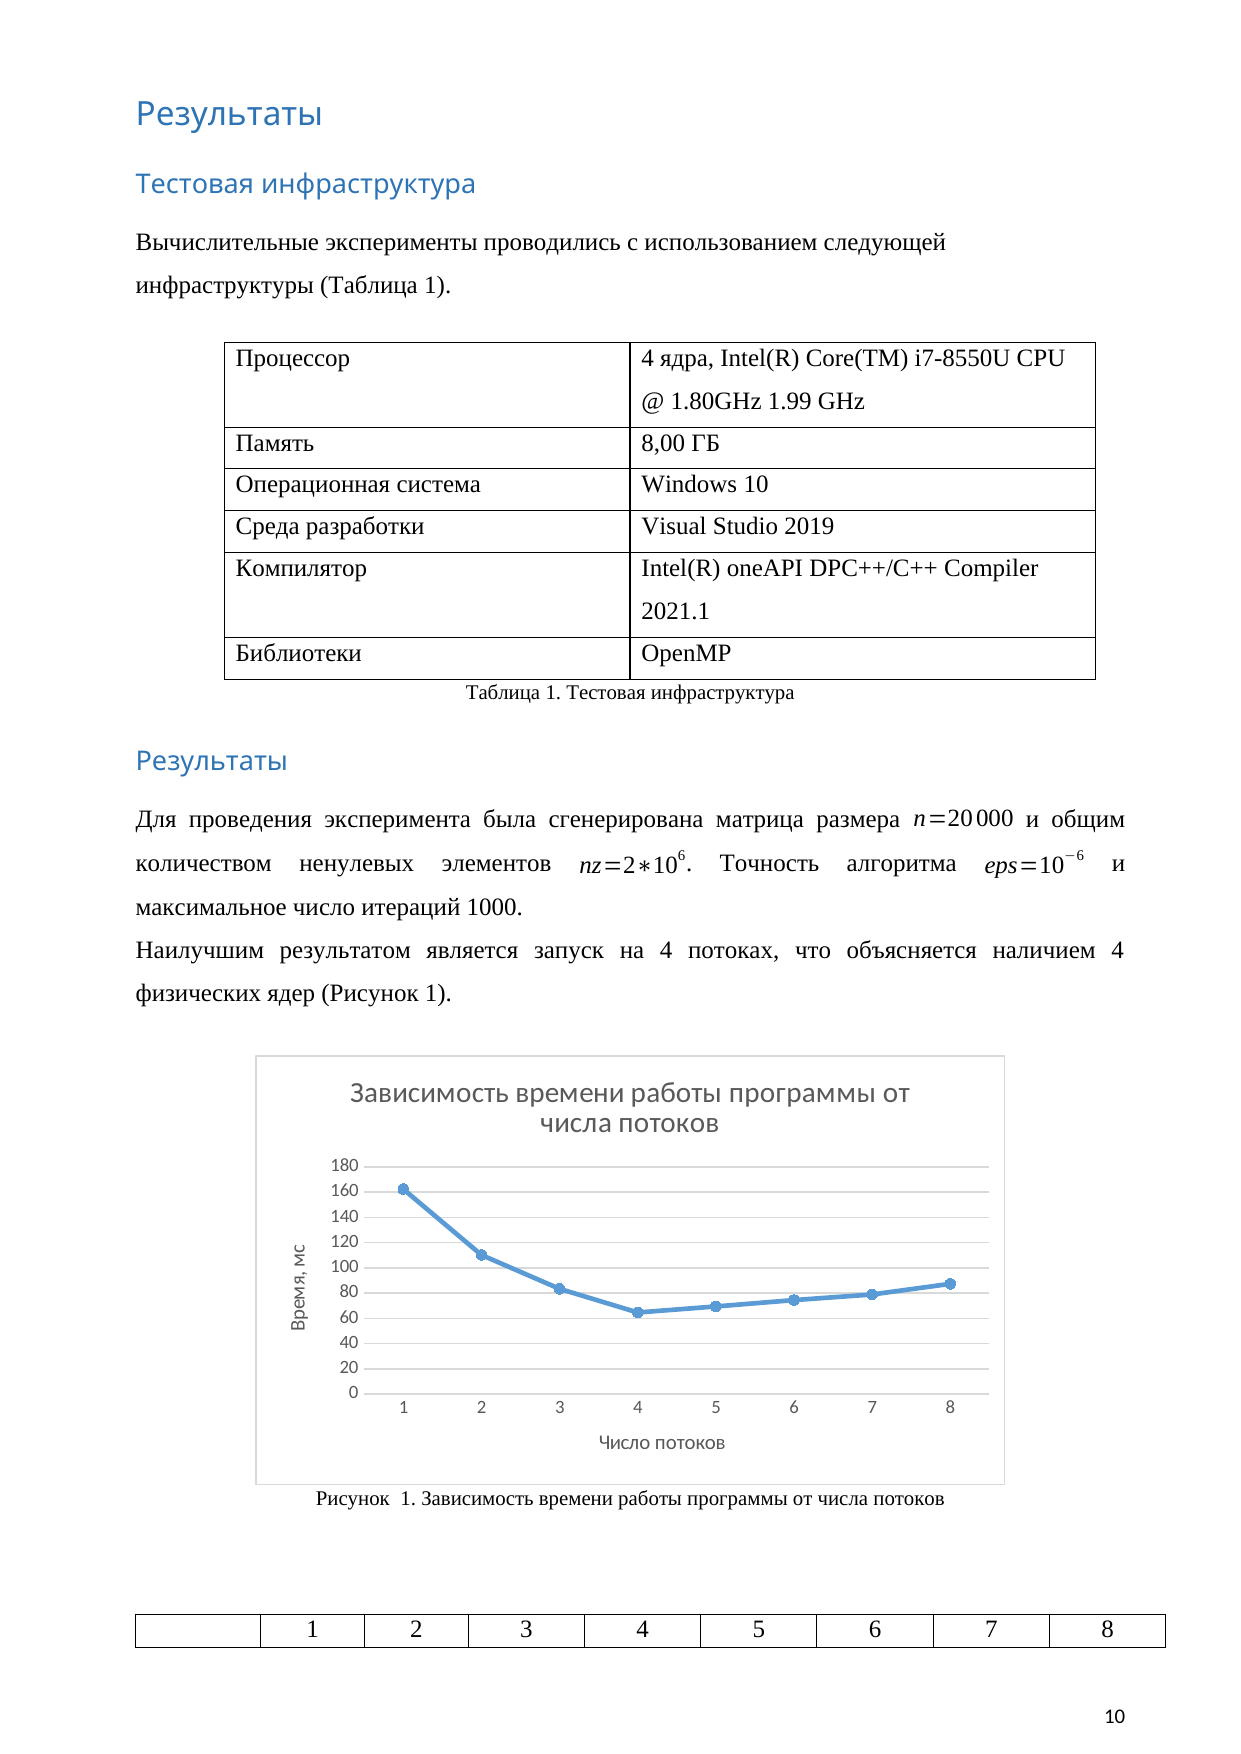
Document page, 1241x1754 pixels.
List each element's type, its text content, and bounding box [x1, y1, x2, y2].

subtitle Результаты [135, 89, 1125, 135]
text Рисунок 1. Зависимость времени работы программы от числа потоков [135, 1486, 1125, 1510]
table_header Процессор [225, 343, 629, 427]
text Таблица 1. Тестовая инфраструктура [135, 679, 1125, 704]
table_header [136, 1615, 260, 1647]
table_cell Компилятор [225, 553, 629, 637]
table_header 3 [469, 1615, 584, 1647]
table_cell 8,00 ГБ [631, 428, 1095, 468]
table_header 2 [365, 1615, 468, 1647]
table_cell Visual Studio 2019 [631, 511, 1095, 552]
text Для проведения эксперимента была сгенерирована матрица размера и общим количеством ненулевых элементов . Точность алгоритма и максимальное число итераций 1000. [135, 804, 1125, 921]
table_header 7 [934, 1615, 1049, 1647]
table_header 4 ядра, Intel(R) Core(TM) i7-8550U CPU @ 1.80GHz 1.99 GHz [631, 343, 1095, 427]
table_header 4 [585, 1615, 700, 1647]
table_header 6 [817, 1615, 933, 1647]
table_header 5 [701, 1615, 816, 1647]
text Наилучшим результатом является запуск на 4 потоках, что объясняется наличием 4 физических ядер (Рисунок 1). [135, 935, 1125, 1007]
subtitle Результаты [135, 741, 1125, 778]
table_cell Среда разработки [225, 511, 629, 552]
table_header 8 [1050, 1615, 1165, 1647]
table_cell Intel(R) oneAPI DPC++/C++ Compiler 2021.1 [631, 553, 1095, 637]
table_header 1 [261, 1615, 364, 1647]
table_cell Windows 10 [631, 469, 1095, 510]
table_cell Библиотеки [225, 638, 629, 678]
table_cell Память [225, 428, 629, 468]
text Вычислительные эксперименты проводились с использованием следующей инфраструктуры (Таблица 1). [135, 227, 1125, 298]
table_cell Операционная система [225, 469, 629, 510]
table_cell OpenMP [631, 638, 1095, 678]
subtitle Тестовая инфраструктура [135, 164, 1125, 201]
